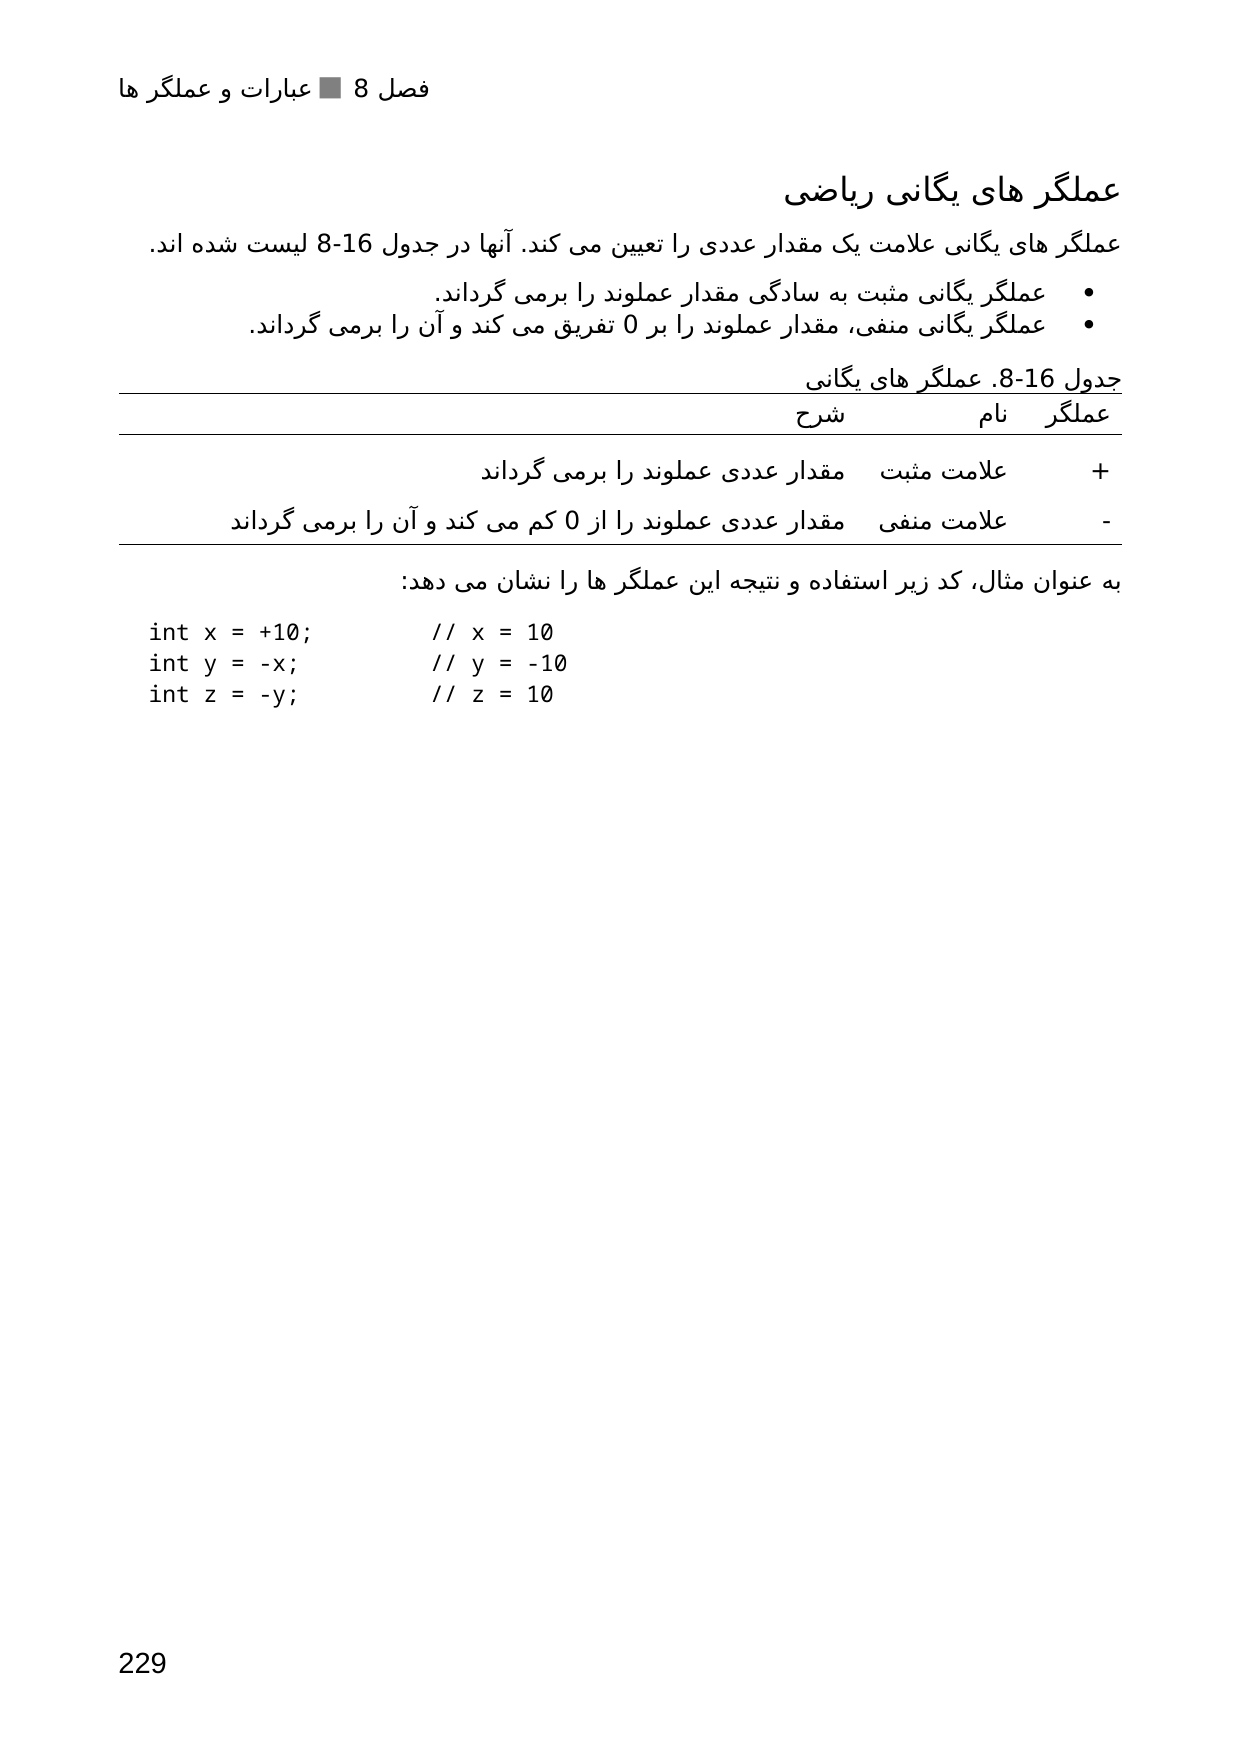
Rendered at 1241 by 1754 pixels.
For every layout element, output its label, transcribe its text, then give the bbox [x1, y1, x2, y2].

table_cell - [1019, 485, 1122, 544]
table_cell + [1019, 435, 1122, 485]
table_cell علامت مثبت [857, 435, 1019, 485]
text عملگر یگانی منفی، مقدار عملوند را بر 0 تفریق می کند و آن را برمی گرداند. [118, 311, 1084, 340]
table_header نام [857, 394, 1019, 434]
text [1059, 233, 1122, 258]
text به عنوان مثال، کد زیر استفاده و نتیجه این عملگر ها را نشان می دهد: [618, 570, 1122, 595]
text جدول 16-8. عملگر های یگانی [920, 368, 1122, 393]
table_cell مقدار عددی عملوند را برمی گرداند [119, 435, 857, 485]
text به عنوان مثال، کد زیر استفاده و نتیجه این عملگر ها را نشان می دهد: [118, 570, 639, 595]
table_cell علامت منفی [857, 485, 1019, 544]
text عملگر های یگانی ریاضی [118, 175, 1122, 208]
text عملگر های یگانی علامت یک مقدار عددی را تعیین می کند. آنها در جدول 16-8 لیست شده اند. [118, 233, 490, 258]
table_header شرح [119, 394, 857, 434]
table_header عملگر [1019, 394, 1122, 434]
table_cell مقدار عددی عملوند را از 0 کم می کند و آن را برمی گرداند [119, 485, 857, 544]
table_header int x = +10; // x = 10 int y = -x; // y = -10 int z = -y; // z = 10 [119, 616, 1122, 709]
text جدول 16-8. عملگر های یگانی [118, 368, 942, 393]
text عملگر های یگانی علامت یک مقدار عددی را تعیین می کند. آنها در جدول 16-8 لیست شده اند. [483, 233, 1081, 258]
text عملگر یگانی مثبت به سادگی مقدار عملوند را برمی گرداند. [118, 279, 1084, 308]
